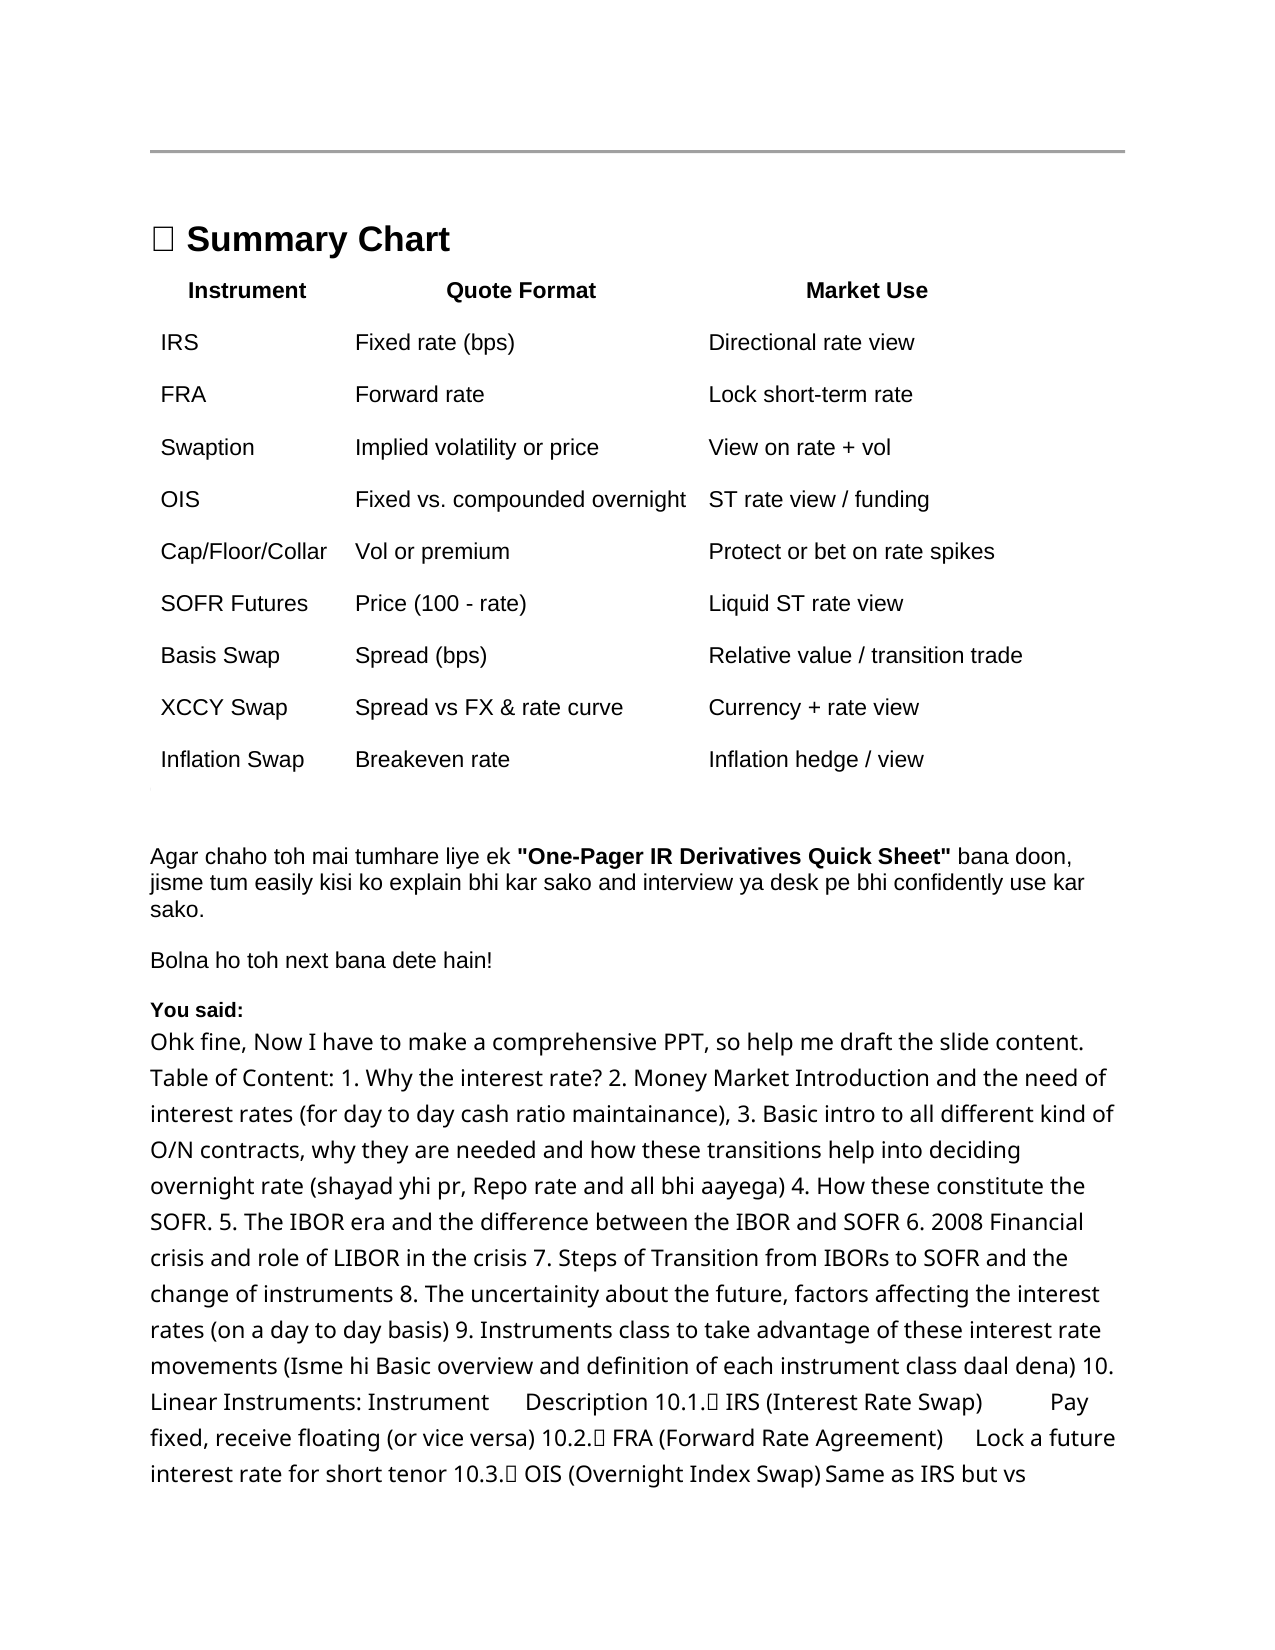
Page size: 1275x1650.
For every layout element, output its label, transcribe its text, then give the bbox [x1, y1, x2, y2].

table_cell Cap/Floor/Collar [150, 527, 344, 579]
table_cell Spread vs FX & rate curve [344, 684, 698, 736]
table_cell Basis Swap [150, 631, 344, 683]
table_cell IRS [150, 319, 344, 371]
table_cell Inflation hedge / view [698, 736, 1036, 788]
table_header Market Use [698, 267, 1036, 319]
table_cell View on rate + vol [698, 423, 1036, 475]
table_cell OIS [150, 475, 344, 527]
table_cell Currency + rate view [698, 684, 1036, 736]
subtitle You said: [150, 998, 1125, 1022]
table_cell Implied volatility or price [344, 423, 698, 475]
table_cell XCCY Swap [150, 684, 344, 736]
table_cell Directional rate view [698, 319, 1036, 371]
table_cell Liquid ST rate view [698, 579, 1036, 631]
table_cell Relative value / transition trade [698, 631, 1036, 683]
subtitle 🔵 Summary Chart [150, 218, 1125, 258]
table_cell Breakeven rate [344, 736, 698, 788]
table_cell Fixed vs. compounded overnight [344, 475, 698, 527]
table_cell Spread (bps) [344, 631, 698, 683]
table_cell Lock short-term rate [698, 371, 1036, 423]
table_cell Fixed rate (bps) [344, 319, 698, 371]
table_header Quote Format [344, 267, 698, 319]
table_cell SOFR Futures [150, 579, 344, 631]
text Bolna ho toh next bana dete hain! [150, 947, 1125, 973]
table_cell ST rate view / funding [698, 475, 1036, 527]
table_cell Price (100 - rate) [344, 579, 698, 631]
table_cell Inflation Swap [150, 736, 344, 788]
table_cell Vol or premium [344, 527, 698, 579]
table_cell Swaption [150, 423, 344, 475]
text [150, 1026, 1125, 1489]
text Agar chaho toh mai tumhare liye ek "One-Pager IR Derivatives Quick Sheet" bana doon, jisme tum easily kisi ko explain bhi kar sako and interview ya desk pe bhi confidently use kar sako. [150, 843, 1125, 922]
table_cell Forward rate [344, 371, 698, 423]
table_cell Protect or bet on rate spikes [698, 527, 1036, 579]
table_header Instrument [150, 267, 344, 319]
table_cell FRA [150, 371, 344, 423]
